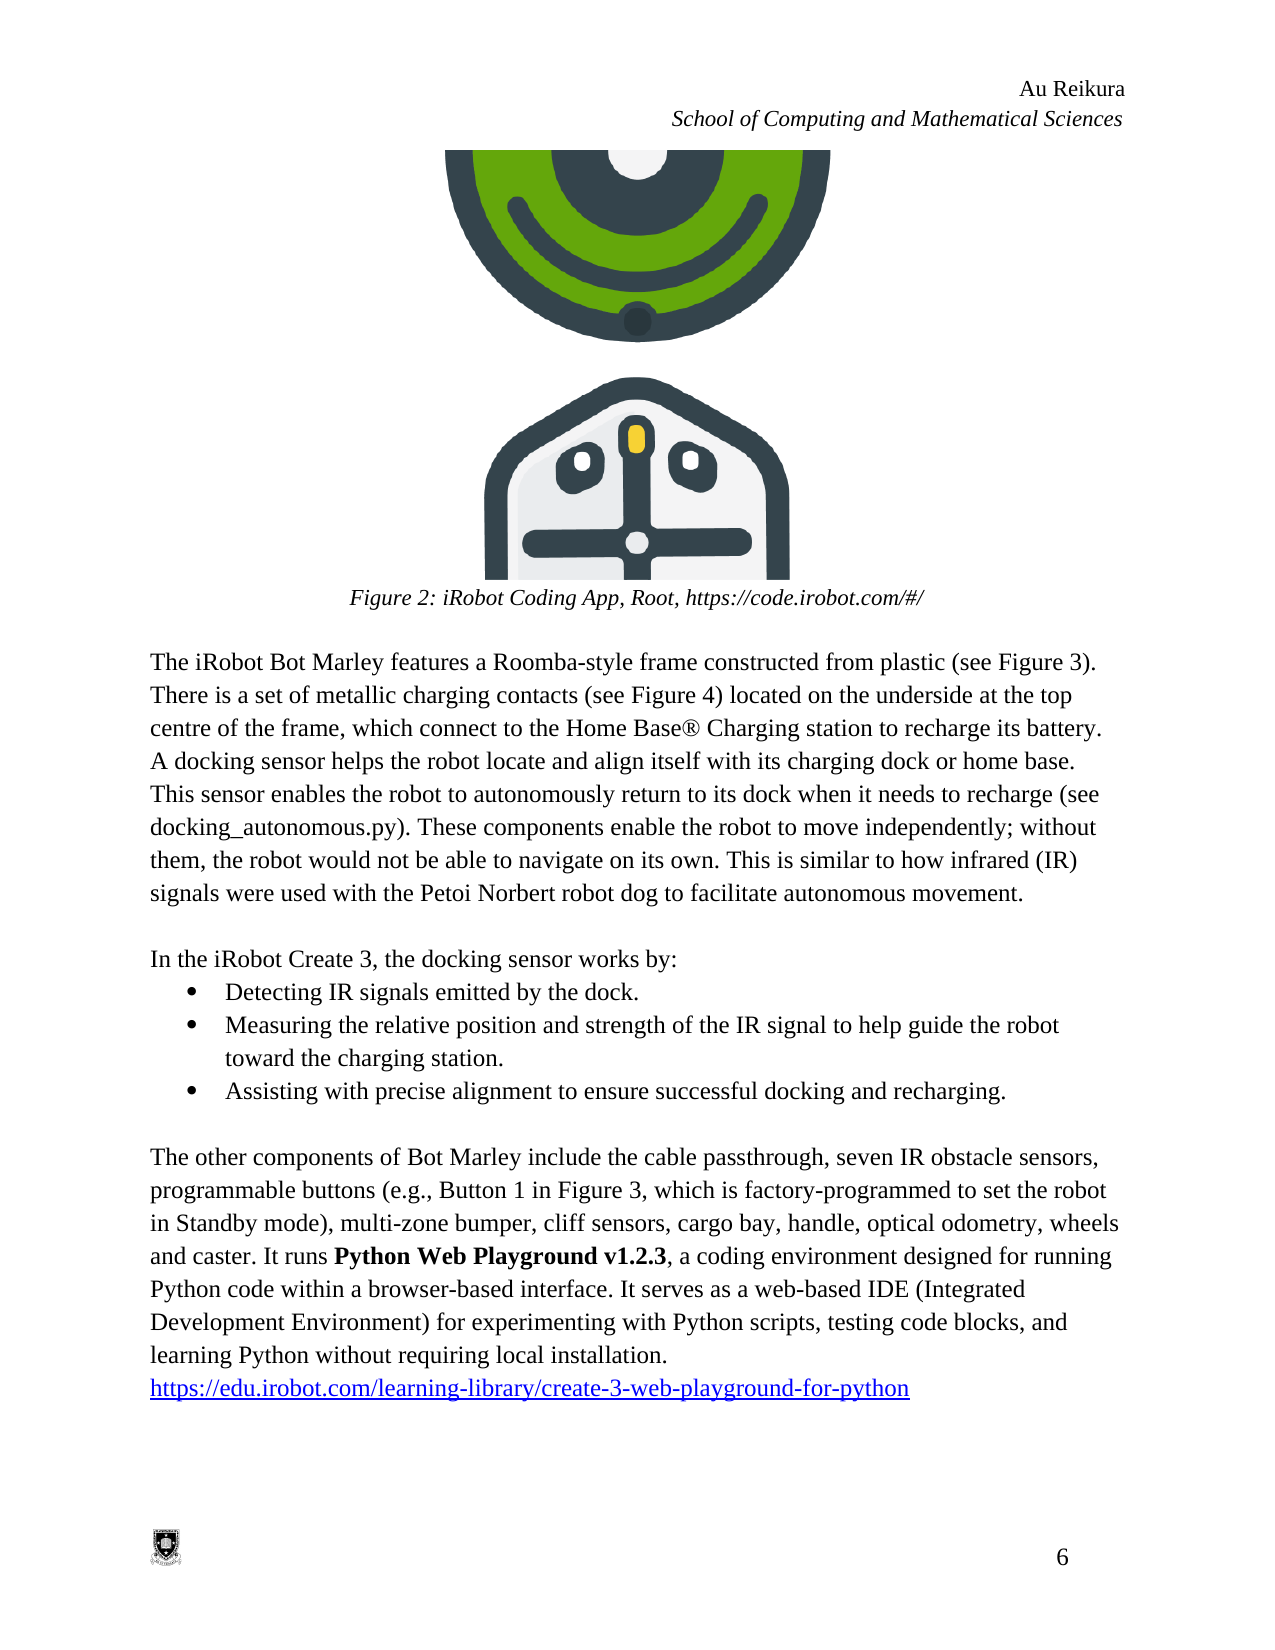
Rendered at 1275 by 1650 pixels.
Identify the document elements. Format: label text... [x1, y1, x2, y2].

list Assisting with precise alignment to ensure successful docking and recharging. [187, 1076, 1125, 1105]
picture [150, 1529, 182, 1566]
list Detecting IR signals emitted by the dock. [187, 977, 1125, 1006]
text The other components of Bot Marley include the cable passthrough, seven IR obstacle sensors, programmable buttons (e.g., Button 1 in Figure 3, which is factory-programmed to set the robot in Standby mode), multi-zone bumper, cliff sensors, cargo bay, handle, optical odometry, wheels and caster. It runs Python Web Playground v1.2.3, a coding environment designed for running Python code within a browser-based interface. It serves as a web-based IDE (Integrated Development Environment) for experimenting with Python scripts, testing code blocks, and learning Python without requiring local installation. https://edu.irobot.com/learning-library/create-3-web-playground-for-python [150, 1142, 1125, 1402]
picture [422, 150, 853, 580]
text The iRobot Bot Marley features a Roomba-style frame constructed from plastic (see Figure 3). There is a set of metallic charging contacts (see Figure 4) located on the underside at the top centre of the frame, which connect to the Home Base® Charging station to recharge its battery. A docking sensor helps the robot locate and align itself with its charging dock or home base. This sensor enables the robot to autonomously return to its dock when it needs to recharge (see docking_autonomous.py). These components enable the robot to move independently; without them, the robot would not be able to navigate on its own. This is similar to how infrared (IR) signals were used with the Petoi Norbert robot dog to facilitate autonomous movement. [150, 647, 1125, 907]
list Measuring the relative position and strength of the IR signal to help guide the robot toward the charging station. [187, 1010, 1125, 1072]
text Figure 2: iRobot Coding App, Root, https://code.irobot.com/#/ [150, 584, 1125, 610]
text In the iRobot Create 3, the docking sensor works by: [150, 944, 1125, 973]
